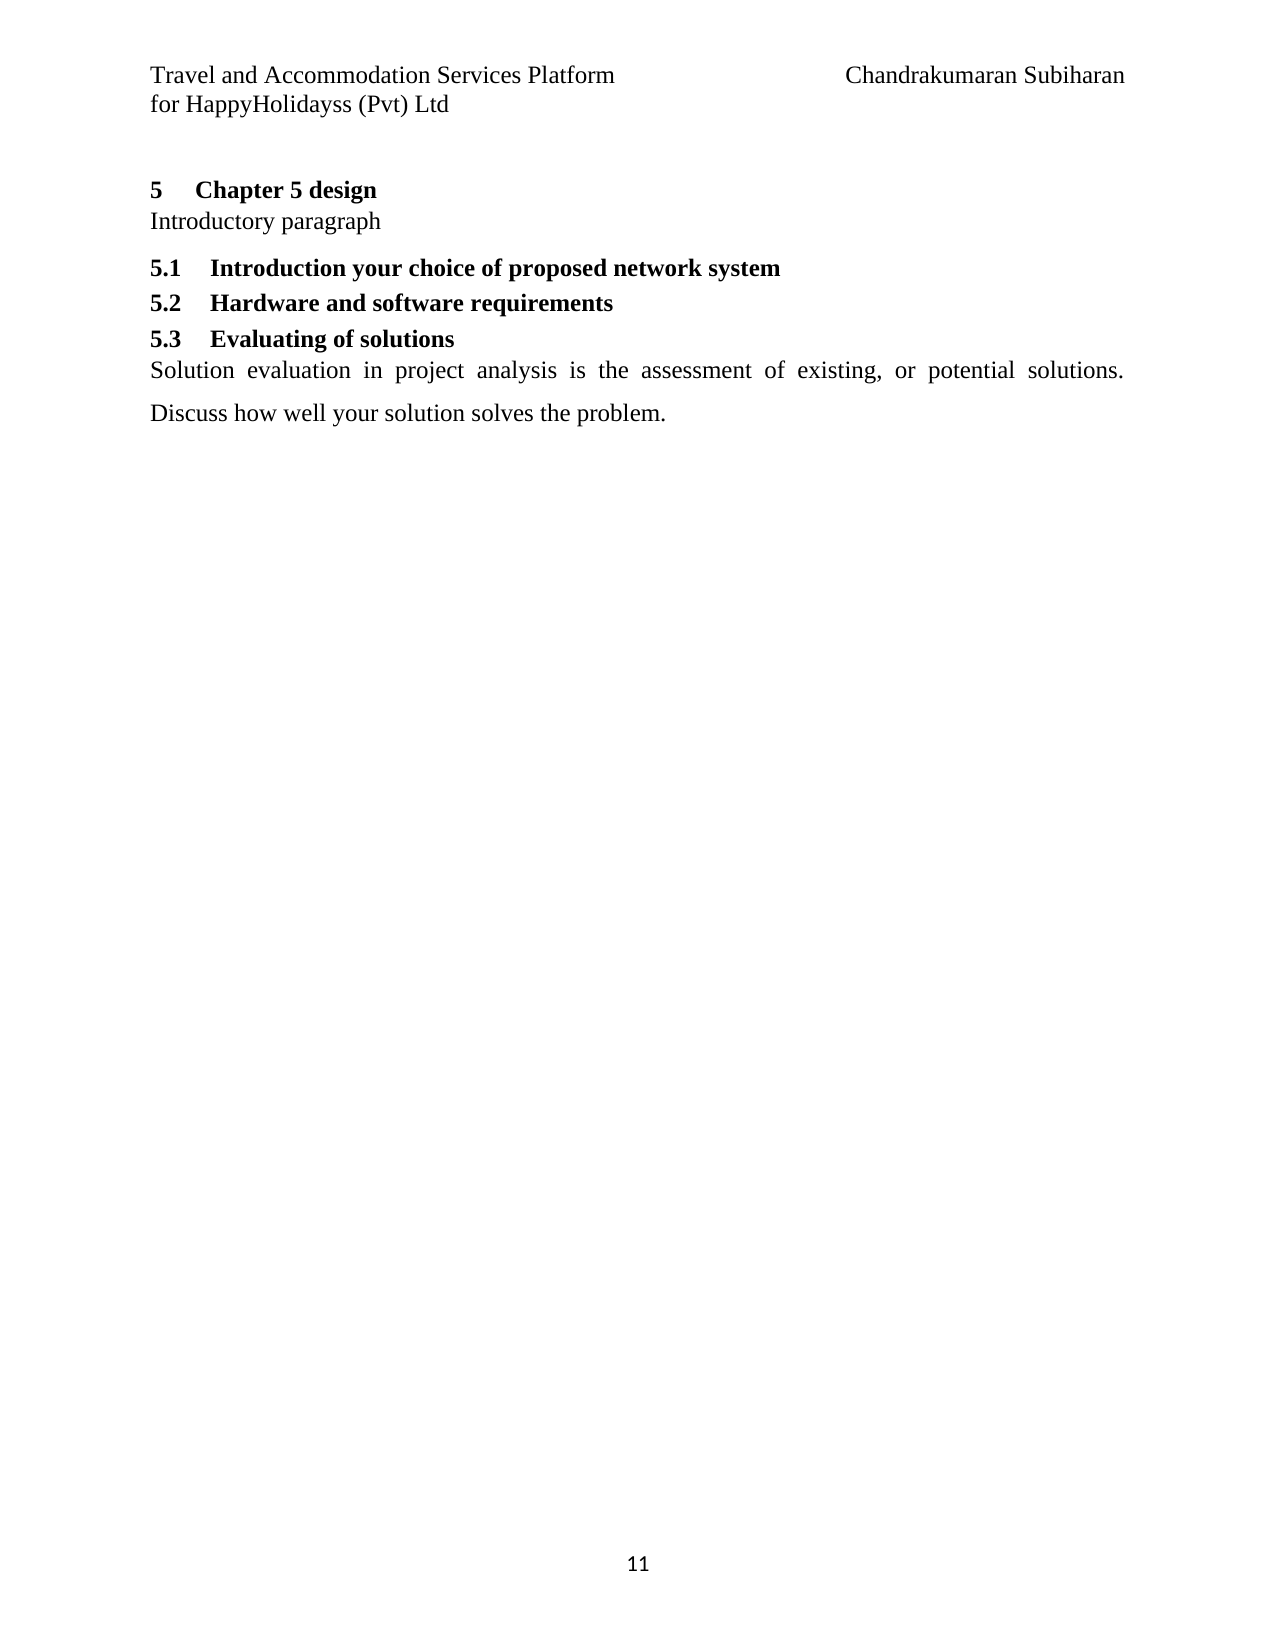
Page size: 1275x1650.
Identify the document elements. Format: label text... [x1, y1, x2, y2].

subtitle Chapter 5 design [150, 175, 1125, 204]
text Solution evaluation in project analysis is the assessment of existing, or potential solutions. Discuss how well your solution solves the problem. [150, 355, 1125, 427]
subtitle Introduction your choice of proposed network system [150, 253, 1125, 282]
subtitle Evaluating of solutions [150, 324, 1125, 352]
subtitle Hardware and software requirements [150, 288, 1125, 317]
text Introductory paragraph [150, 206, 1125, 235]
